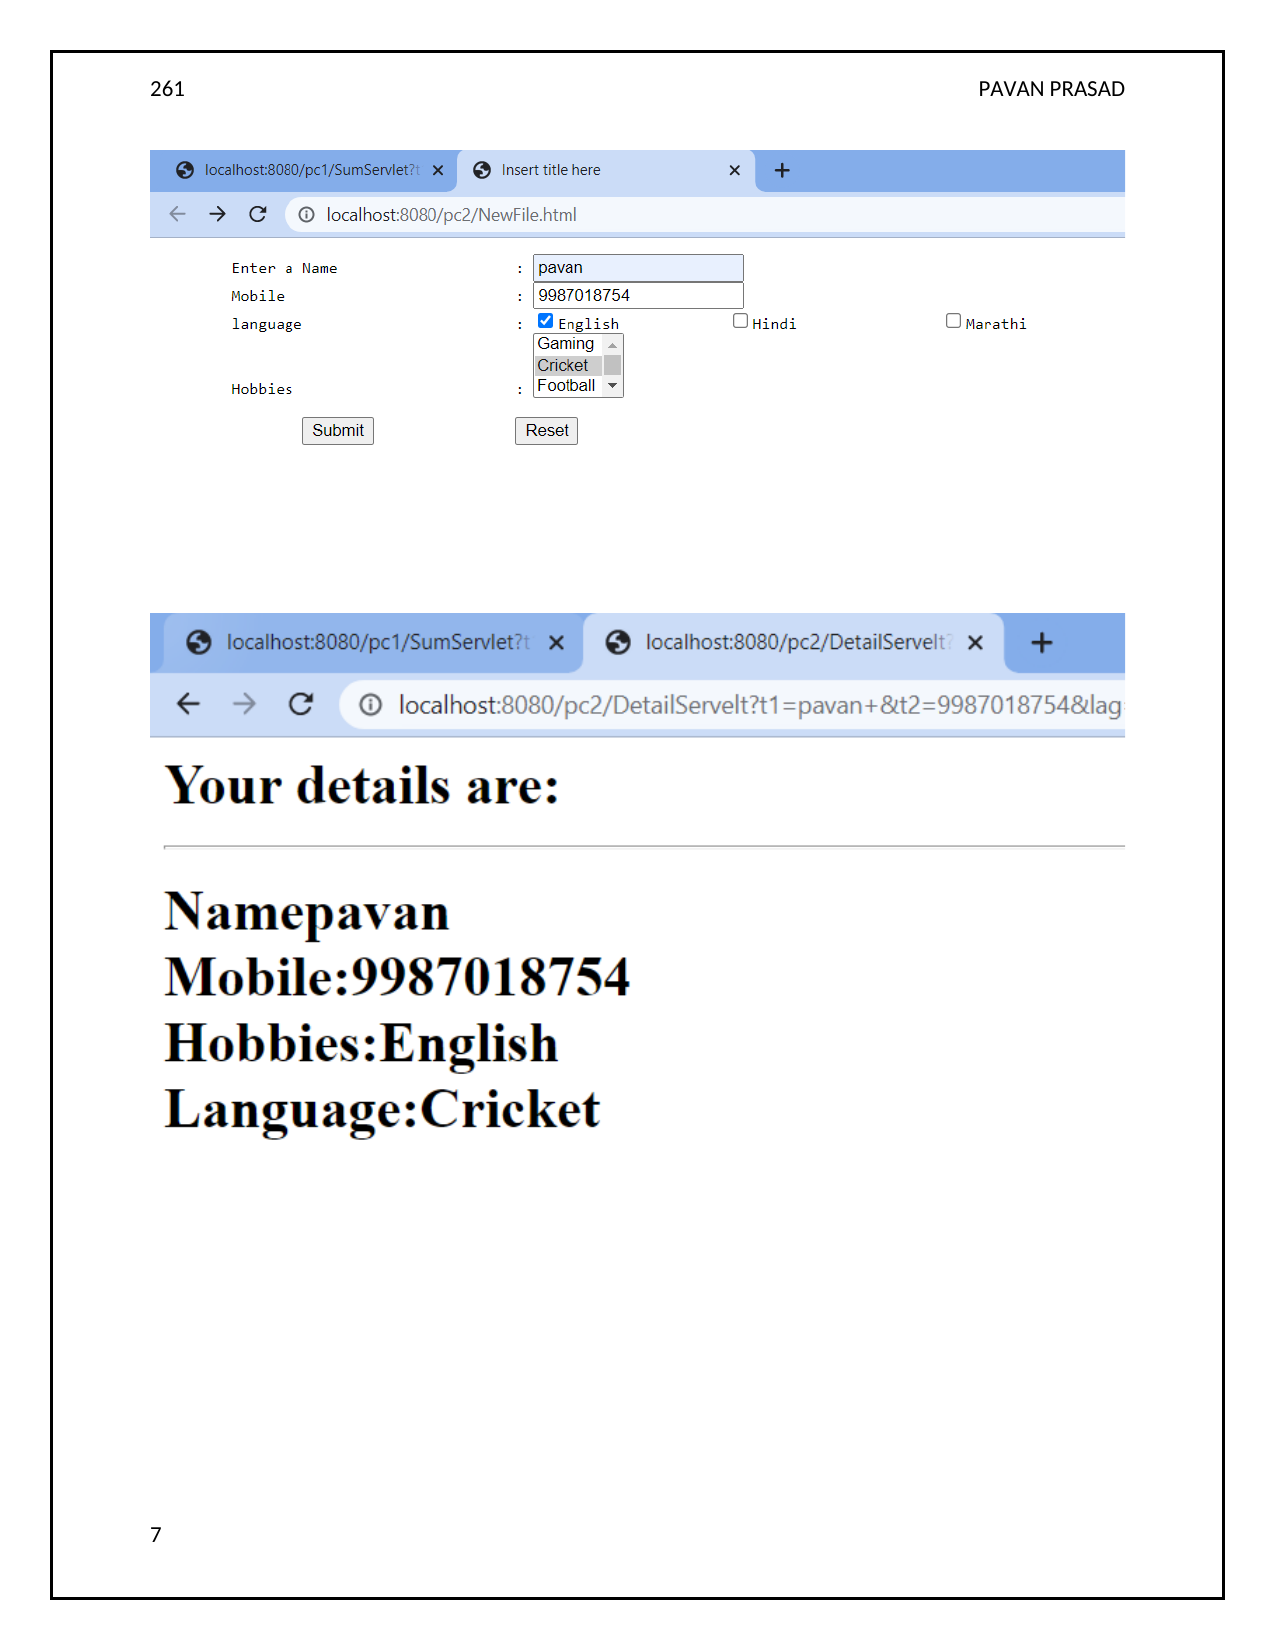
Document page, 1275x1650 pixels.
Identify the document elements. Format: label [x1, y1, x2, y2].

picture [150, 150, 1125, 595]
picture [150, 613, 1125, 1287]
